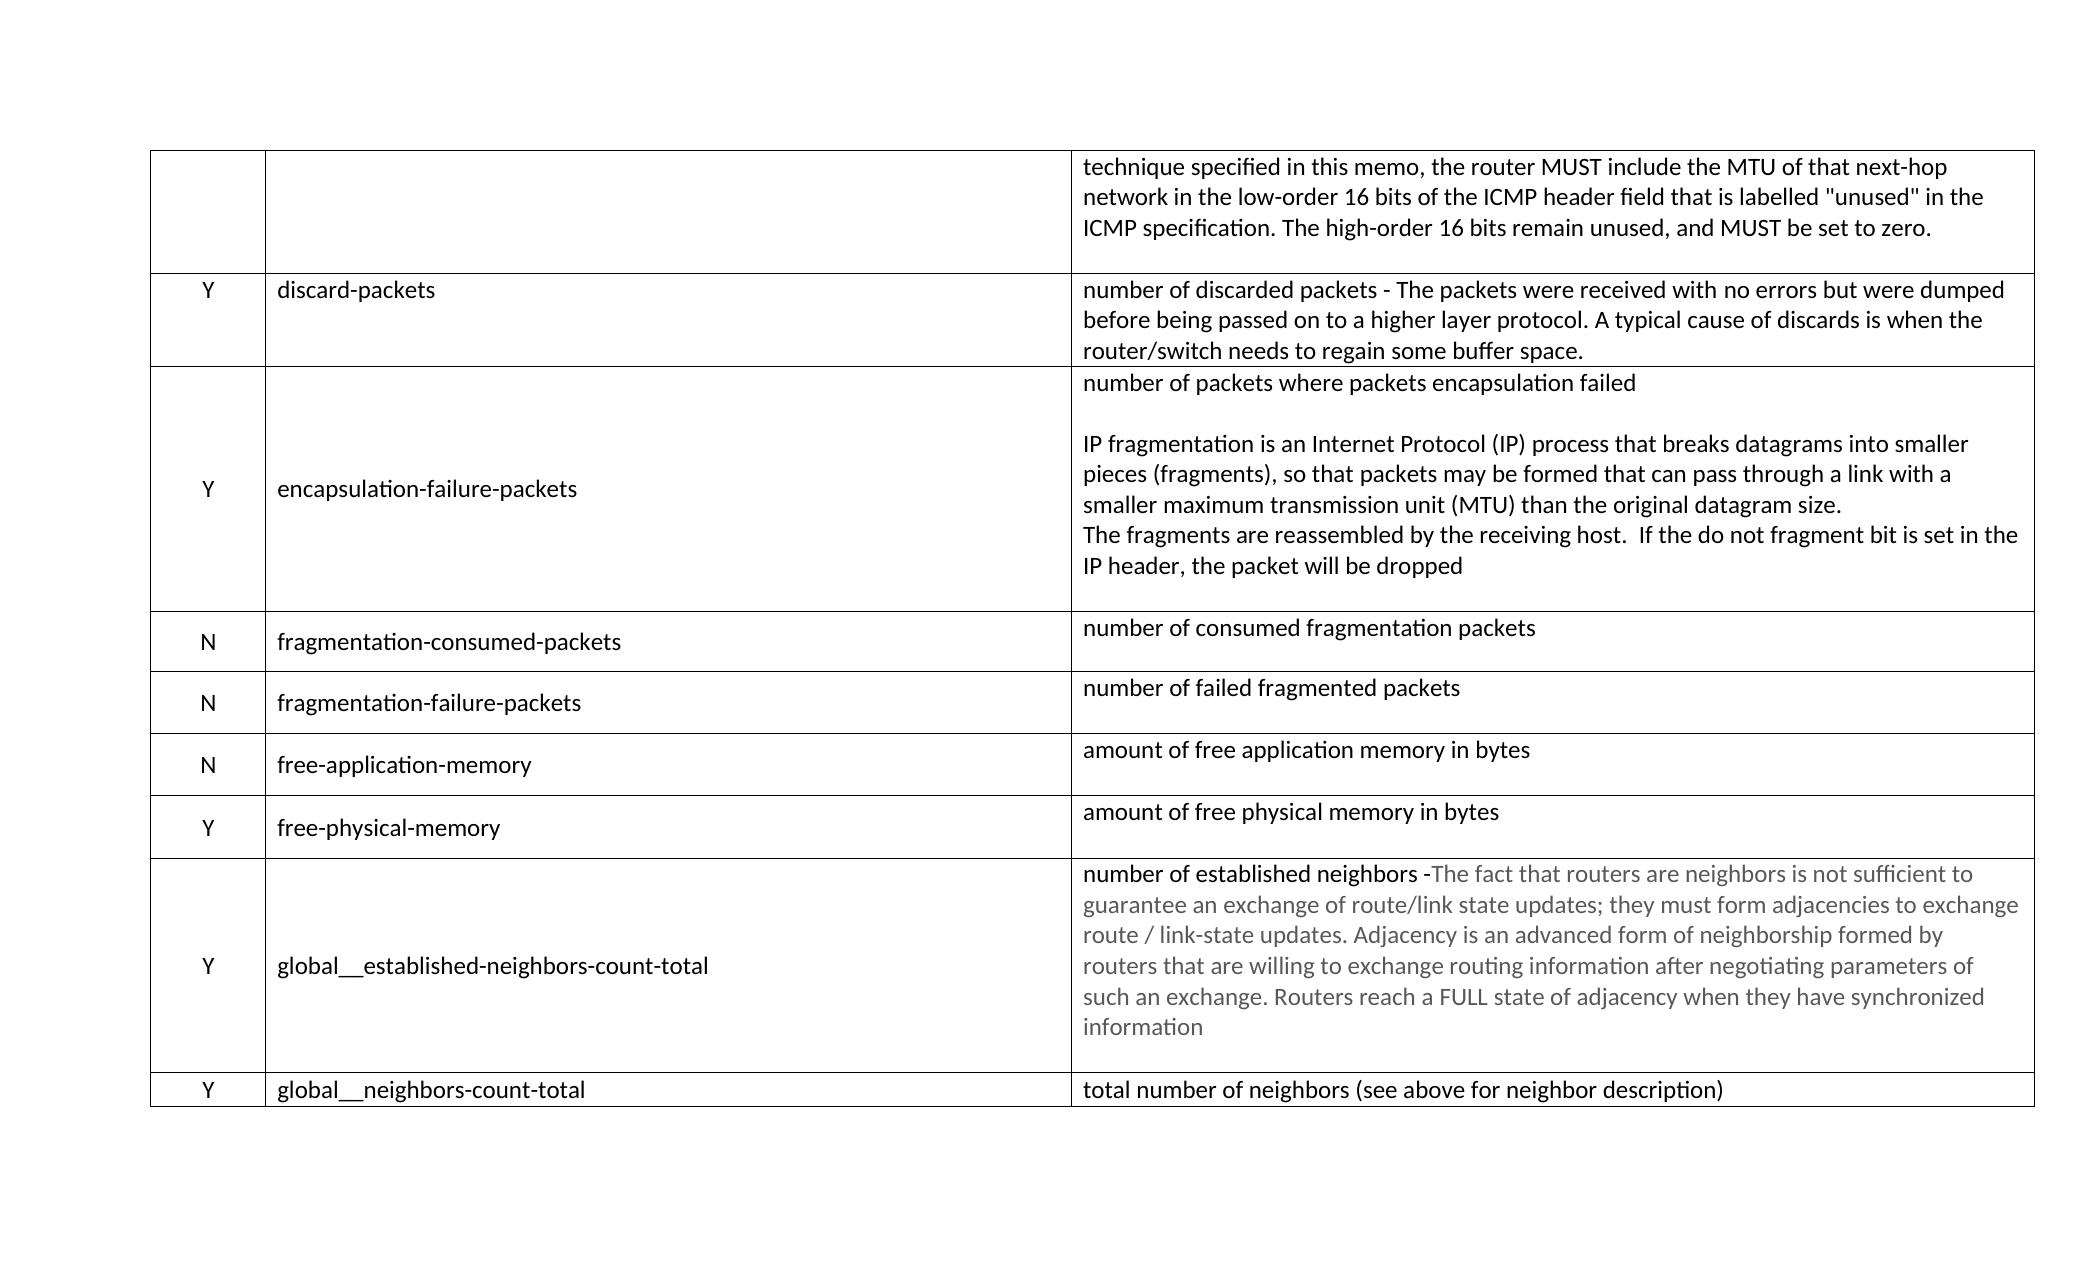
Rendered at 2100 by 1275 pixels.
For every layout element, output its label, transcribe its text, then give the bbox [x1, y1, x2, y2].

table_cell number of established neighbors -The fact that routers are neighbors is not sufficient to guarantee an exchange of route/link state updates; they must form adjacencies to exchange route / link-state updates. Adjacency is an advanced form of neighborship formed by routers that are willing to exchange routing information after negotiating parameters of such an exchange. Routers reach a FULL state of adjacency when they have synchronized information [1072, 859, 2034, 1072]
table_cell number of discarded packets - The packets were received with no errors but were dumped before being passed on to a higher layer protocol. A typical cause of discards is when the router/switch needs to regain some buffer space. [1072, 274, 2034, 366]
table_cell Y [151, 151, 265, 273]
table_cell N [151, 612, 265, 671]
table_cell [266, 151, 1071, 273]
table_cell N [151, 734, 265, 795]
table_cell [1072, 151, 2034, 273]
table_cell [266, 1073, 1071, 1106]
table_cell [1072, 1073, 2034, 1106]
table_cell Y [151, 367, 265, 611]
table_cell Y [151, 796, 265, 857]
table_cell amount of free application memory in bytes [1072, 734, 2034, 795]
table_cell Y [151, 859, 265, 1072]
table_cell fragmentation-consumed-packets [266, 612, 1071, 671]
table_cell Y [151, 274, 265, 366]
table_cell fragmentation-failure-packets [266, 672, 1071, 733]
table_cell N [151, 672, 265, 733]
table_cell encapsulation-failure-packets [266, 367, 1071, 611]
table_cell Y [151, 1073, 265, 1106]
table_cell number of failed fragmented packets [1072, 672, 2034, 733]
table_cell free-physical-memory [266, 796, 1071, 857]
table_cell amount of free physical memory in bytes [1072, 796, 2034, 857]
table_cell global__established-neighbors-count-total [266, 859, 1071, 1072]
table_cell number of consumed fragmentation packets [1072, 612, 2034, 671]
table_cell discard-packets [266, 274, 1071, 366]
table_cell free-application-memory [266, 734, 1071, 795]
table_cell number of packets where packets encapsulation failed IP fragmentation is an Internet Protocol (IP) process that breaks datagrams into smaller pieces (fragments), so that packets may be formed that can pass through a link with a smaller maximum transmission unit (MTU) than the original datagram size. The fragments are reassembled by the receiving host. If the do not fragment bit is set in the IP header, the packet will be dropped [1072, 367, 2034, 611]
